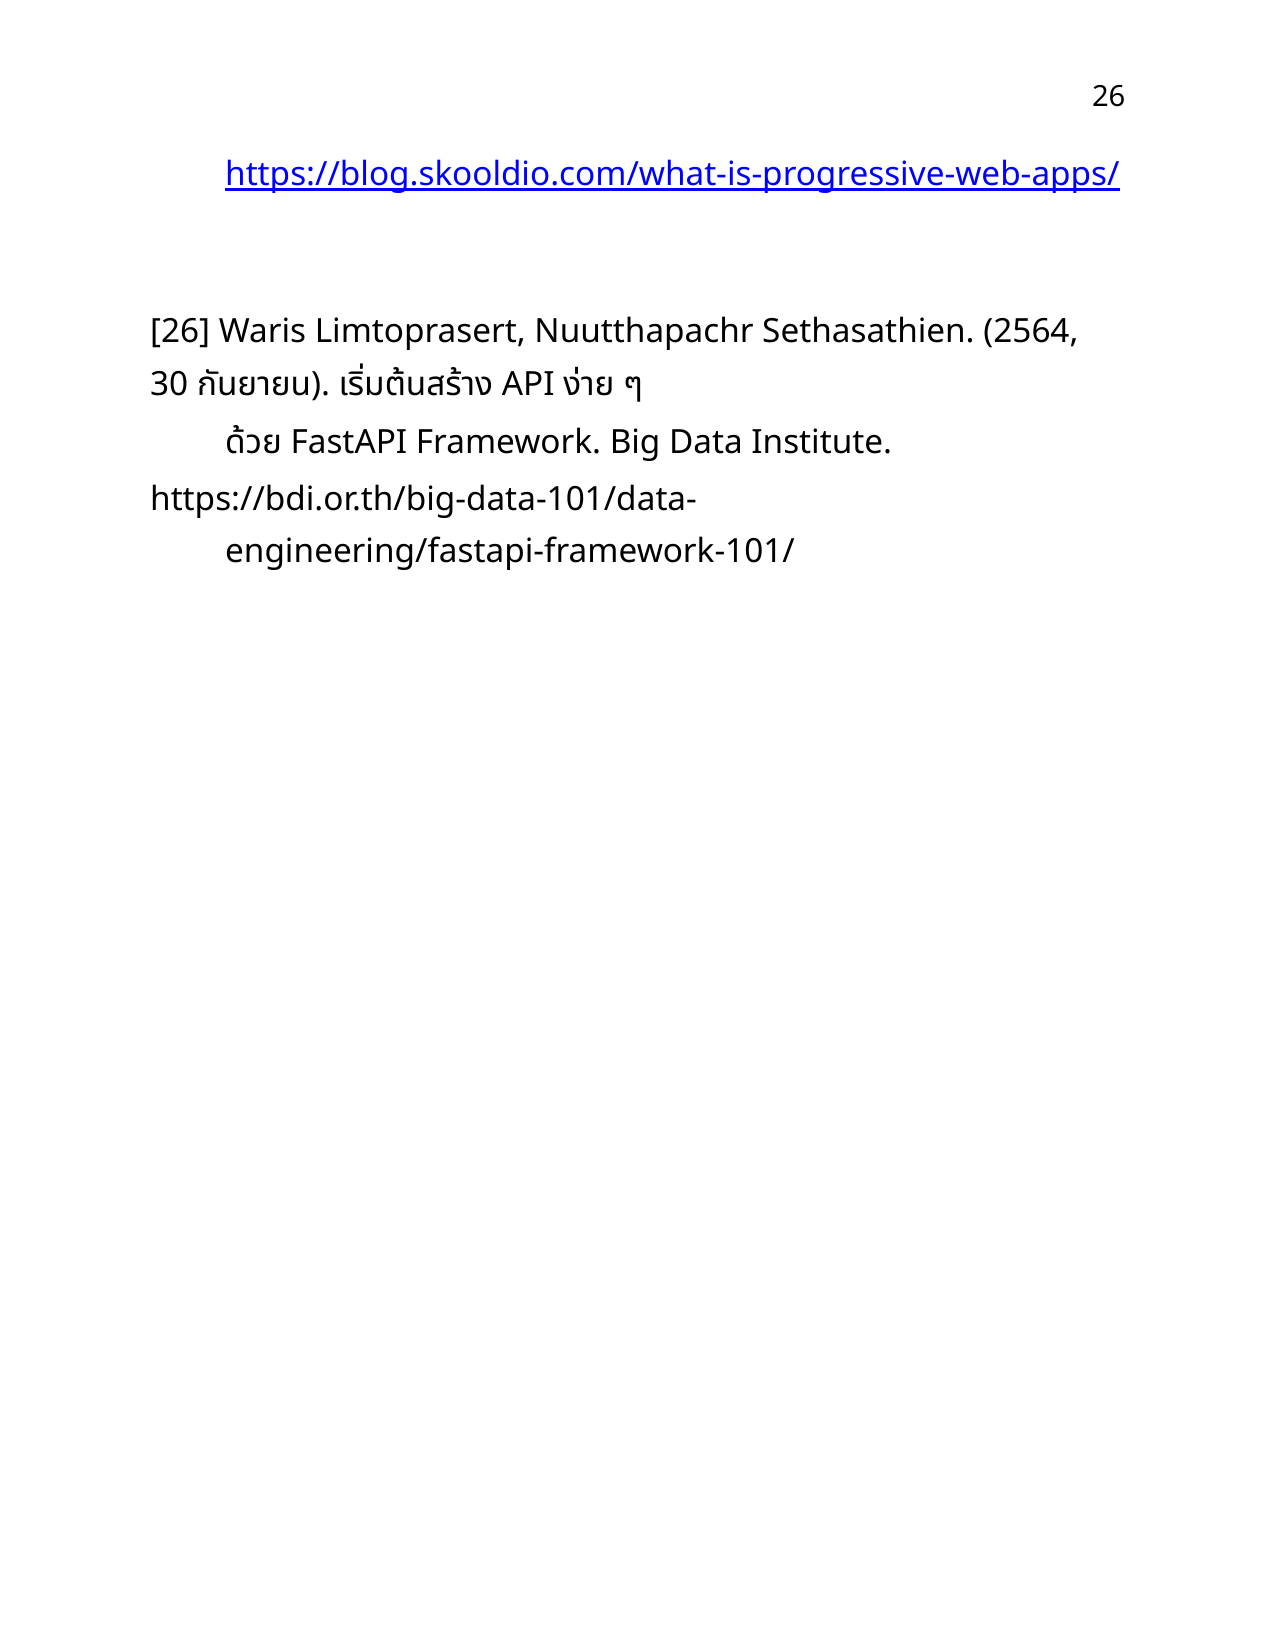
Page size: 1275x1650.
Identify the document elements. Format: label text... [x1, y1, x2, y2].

text https://blog.skooldio.com/what-is-progressive-web-apps/ [150, 150, 1125, 195]
text engineering/fastapi-framework-101/ [150, 527, 1125, 573]
text ด้วย FastAPI Framework. Big Data Institute. https://bdi.or.th/big-data-101/data- [150, 418, 1125, 520]
text [26] Waris Limtoprasert, Nuutthapachr Sethasathien. (2564, 30 กันยายน). เริ่มต้นสร้าง API ง่าย ๆ [150, 307, 1125, 410]
